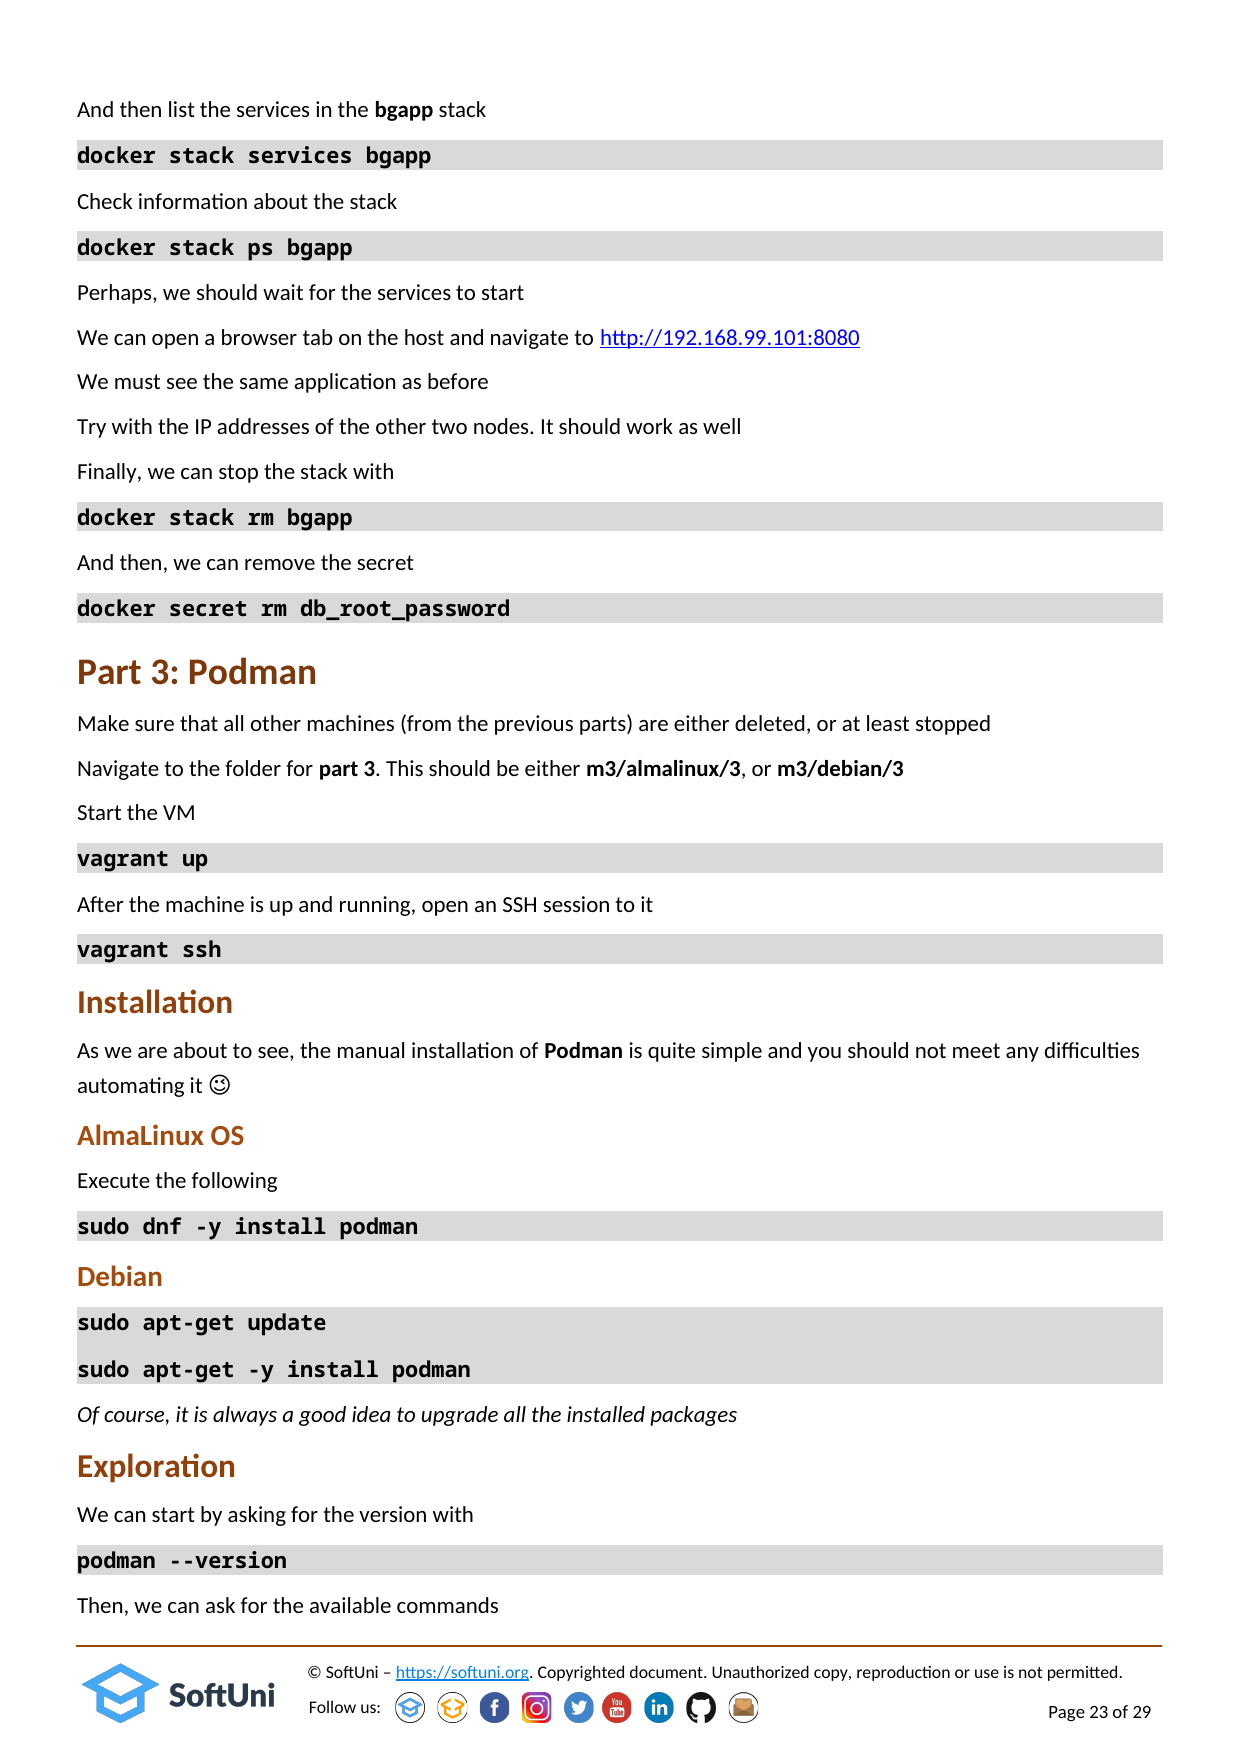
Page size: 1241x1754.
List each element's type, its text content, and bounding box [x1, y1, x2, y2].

picture [644, 1692, 653, 1701]
text Start the VM [77, 798, 1163, 826]
subtitle AlmaLinux OS [77, 1117, 1163, 1153]
picture [686, 1692, 716, 1723]
text Of course, it is always a good idea to upgrade all the installed packages [77, 1401, 1163, 1428]
picture [665, 1692, 674, 1701]
text podman --version [77, 1545, 1163, 1575]
text vagrant up [77, 843, 1163, 873]
text We can open a browser tab on the host and navigate to http://192.168.99.101:8080 [77, 323, 1163, 351]
picture [665, 1714, 674, 1723]
text docker secret rm db_root_password [77, 593, 1163, 623]
text Make sure that all other machines (from the previous parts) are either deleted, or at least stopped [77, 709, 1163, 737]
subtitle Installation [77, 981, 1163, 1022]
text We can start by asking for the version with [77, 1500, 1163, 1528]
subtitle Part 3: Podman [77, 648, 1163, 694]
picture [728, 1692, 759, 1723]
text sudo dnf -y install podman [77, 1211, 1163, 1241]
picture [437, 1692, 468, 1723]
text Try with the IP addresses of the other two nodes. It should work as well [77, 412, 1163, 440]
text Perhaps, we should wait for the services to start [77, 278, 1163, 306]
text vagrant ssh [77, 934, 1163, 964]
text docker stack rm bgapp [77, 502, 1163, 531]
picture [75, 1658, 281, 1729]
text Then, we can ask for the available commands [77, 1592, 1163, 1620]
picture [479, 1692, 510, 1723]
picture [644, 1714, 653, 1723]
picture [658, 1705, 667, 1714]
text As we are about to see, the manual installation of Podman is quite simple and you should not meet any difficulties automating it [77, 1036, 1163, 1100]
text Navigate to the folder for part 3. This should be either m3/almalinux/3, or m3/debian/3 [77, 754, 1163, 782]
picture [395, 1692, 425, 1723]
text Check information about the stack [77, 187, 1163, 215]
subtitle Exploration [77, 1445, 1163, 1486]
text docker stack ps bgapp [77, 231, 1163, 261]
text And then list the services in the bgapp stack [77, 95, 1163, 123]
subtitle Debian [77, 1258, 1163, 1293]
text And then, we can remove the secret [77, 548, 1163, 576]
text sudo apt-get update [77, 1307, 1163, 1337]
picture [602, 1692, 632, 1723]
text docker stack services bgapp [77, 140, 1163, 170]
text We must see the same application as before [77, 367, 1163, 396]
text After the machine is up and running, open an SSH session to it [77, 890, 1163, 918]
text sudo apt-get -y install podman [77, 1354, 1163, 1384]
picture [522, 1692, 552, 1723]
text Execute the following [77, 1167, 1163, 1194]
picture [564, 1692, 594, 1723]
text Finally, we can stop the stack with [77, 457, 1163, 485]
